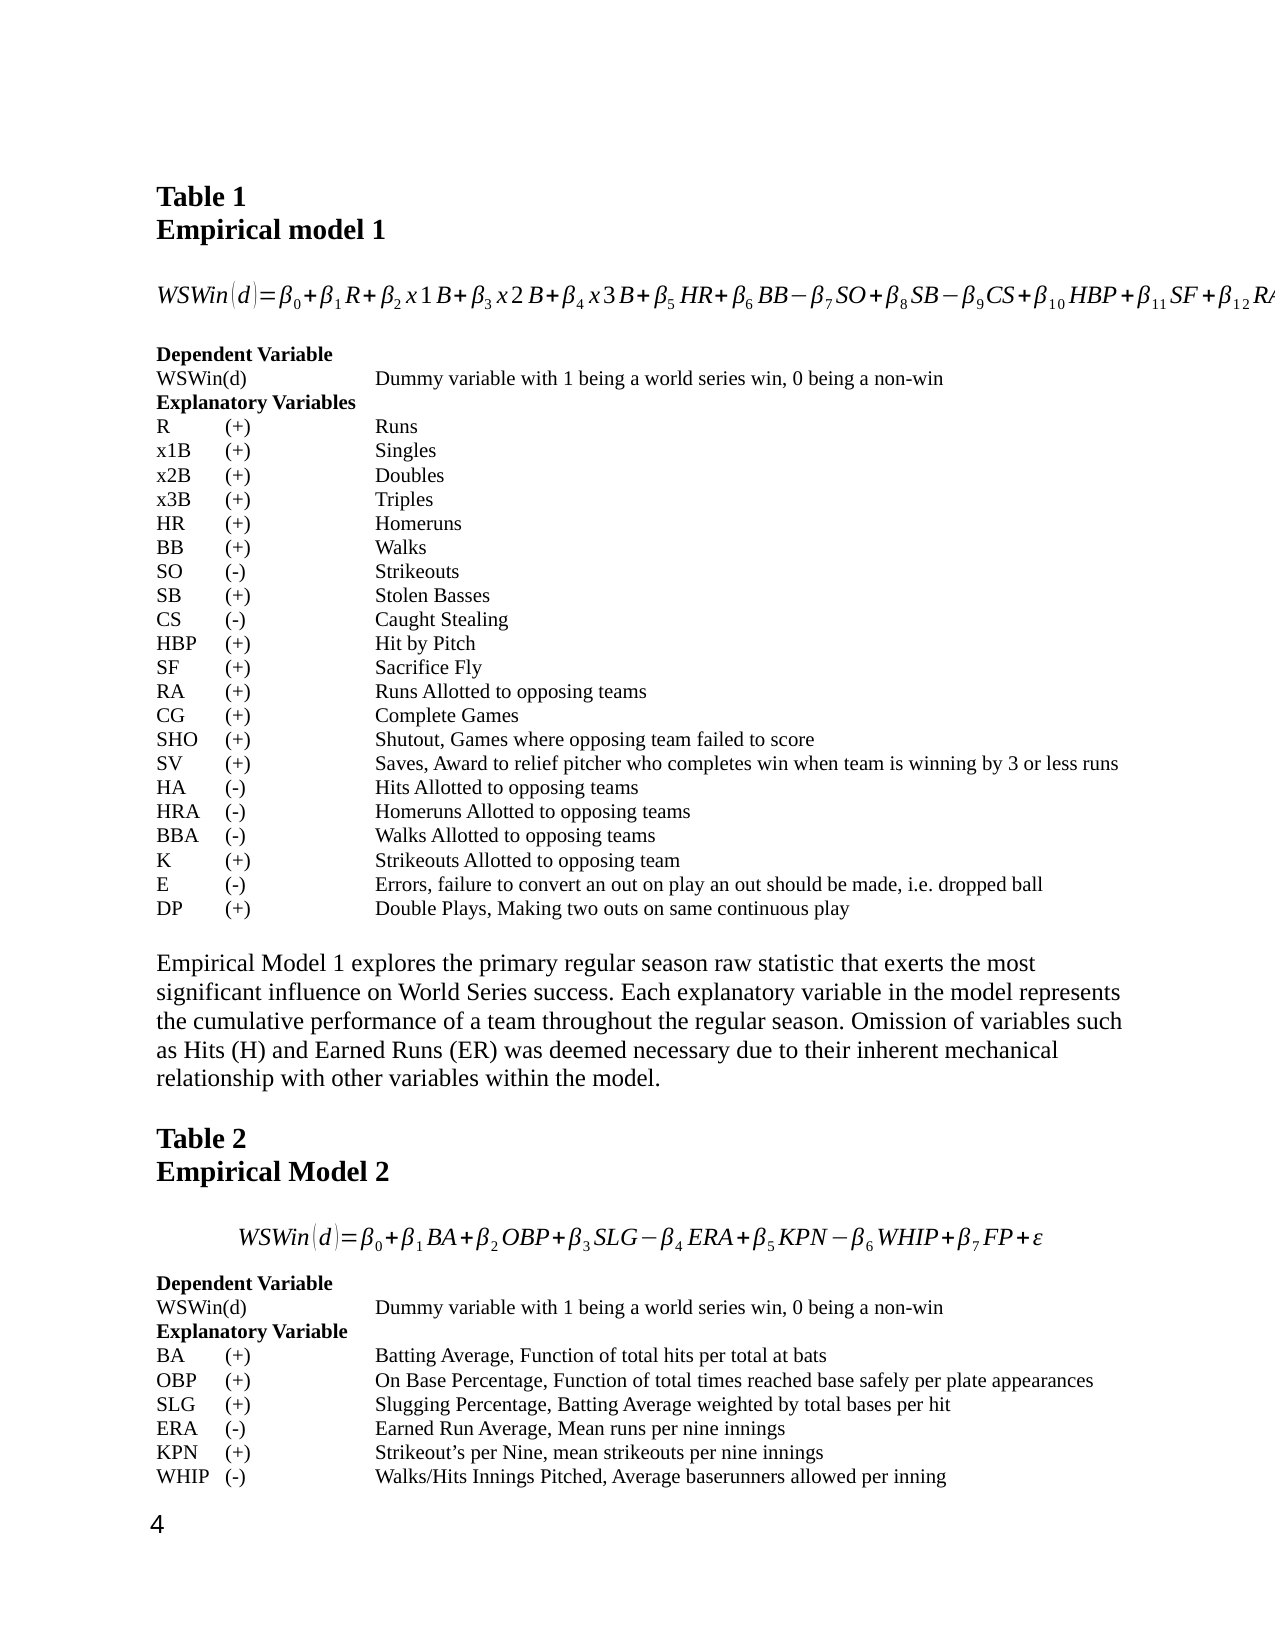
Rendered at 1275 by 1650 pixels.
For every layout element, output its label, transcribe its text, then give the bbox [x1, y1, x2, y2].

text SB (+) Stolen Basses [156, 583, 1125, 607]
text HRA (-) Homeruns Allotted to opposing teams [156, 799, 1125, 823]
text Explanatory Variables [156, 390, 1125, 414]
text WHIP (-) Walks/Hits Innings Pitched, Average baserunners allowed per inning [156, 1464, 1125, 1488]
text SO (-) Strikeouts [156, 559, 1125, 583]
text RA (+) Runs Allotted to opposing teams [156, 679, 1125, 703]
text HBP (+) Hit by Pitch [156, 631, 1125, 655]
text ERA (-) Earned Run Average, Mean runs per nine innings [156, 1416, 1125, 1440]
text Dependent Variable [156, 1271, 1125, 1295]
text Explanatory Variable [156, 1319, 1125, 1343]
text x2B (+) Doubles [156, 462, 1125, 487]
text Empirical Model 2 [156, 1154, 1125, 1188]
text x3B (+) Triples [156, 487, 1125, 511]
text x1B (+) Singles [156, 438, 1125, 462]
text Empirical model 1 [156, 212, 1125, 246]
text WSWin(d) Dummy variable with 1 being a world series win, 0 being a non-win [156, 366, 1125, 390]
text BA (+) Batting Average, Function of total hits per total at bats [156, 1343, 1125, 1367]
text OBP (+) On Base Percentage, Function of total times reached base safely per plate appearances [156, 1367, 1125, 1392]
text HA (-) Hits Allotted to opposing teams [156, 775, 1125, 799]
text Empirical Model 1 explores the primary regular season raw statistic that exerts the most significant influence on World Series success. Each explanatory variable in the model represents the cumulative performance of a team throughout the regular season. Omission of variables such as Hits (H) and Earned Runs (ER) was deemed necessary due to their inherent mechanical relationship with other variables within the model. [156, 948, 1125, 1092]
text SV (+) Saves, Award to relief pitcher who completes win when team is winning by 3 or less runs [156, 751, 1125, 775]
text BBA (-) Walks Allotted to opposing teams [156, 823, 1125, 847]
text DP (+) Double Plays, Making two outs on same continuous play [156, 896, 1125, 920]
text E (-) Errors, failure to convert an out on play an out should be made, i.e. dropped ball [156, 872, 1125, 896]
text HR (+) Homeruns [156, 511, 1125, 535]
text CS (-) Caught Stealing [156, 607, 1125, 631]
text SHO (+) Shutout, Games where opposing team failed to score [156, 727, 1125, 751]
text SLG (+) Slugging Percentage, Batting Average weighted by total bases per hit [156, 1392, 1125, 1416]
text KPN (+) Strikeout’s per Nine, mean strikeouts per nine innings [156, 1440, 1125, 1464]
text K (+) Strikeouts Allotted to opposing team [156, 847, 1125, 872]
text BB (+) Walks [156, 535, 1125, 559]
text WSWin(d) Dummy variable with 1 being a world series win, 0 being a non-win [156, 1295, 1125, 1319]
text R (+) Runs [156, 414, 1125, 438]
text SF (+) Sacrifice Fly [156, 655, 1125, 679]
text Table 1 [156, 179, 1125, 212]
text Dependent Variable [156, 342, 1125, 366]
text Table 2 [156, 1121, 1125, 1154]
text CG (+) Complete Games [156, 703, 1125, 727]
